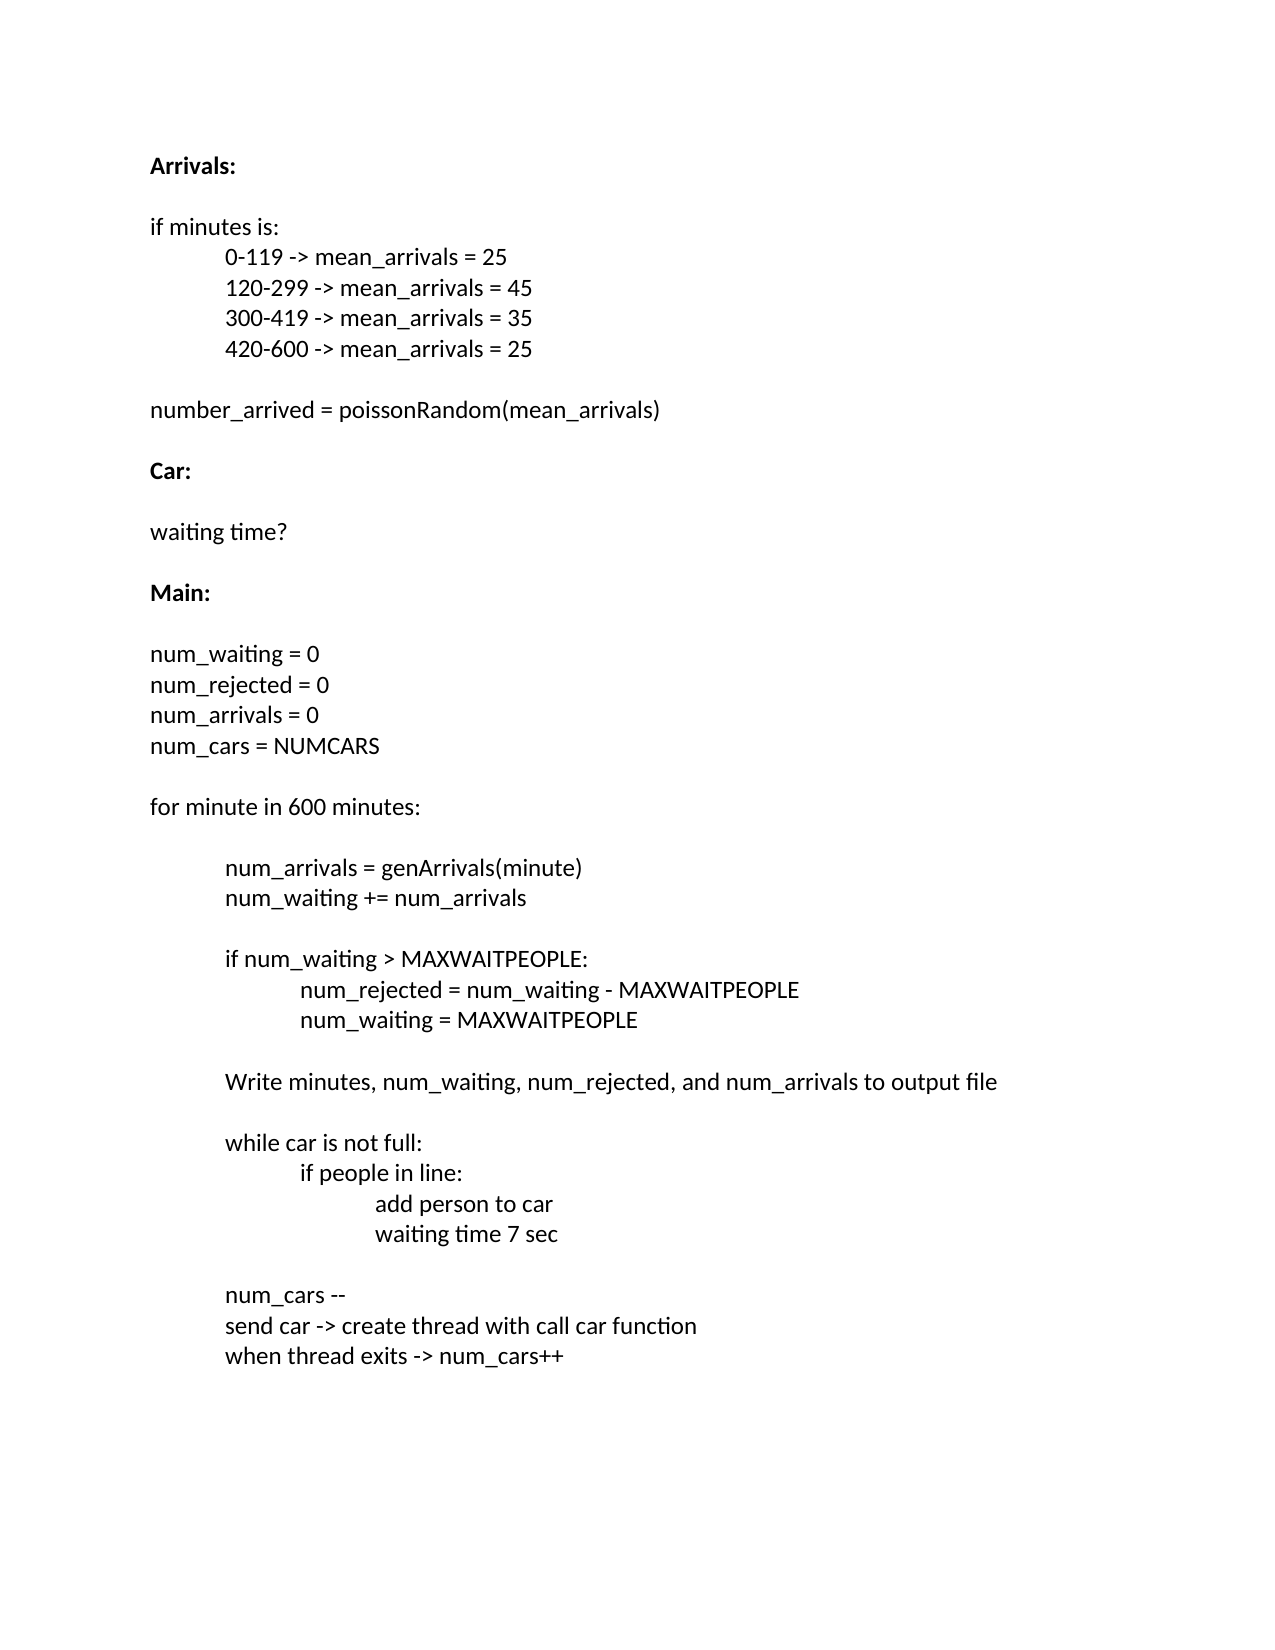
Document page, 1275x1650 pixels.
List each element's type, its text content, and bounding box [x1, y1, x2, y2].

text num_arrivals = genArrivals(minute) [150, 852, 1125, 882]
text Arrivals: [150, 150, 1125, 181]
text num_rejected = num_waiting - MAXWAITPEOPLE [150, 974, 1125, 1004]
text for minute in 600 minutes: [150, 791, 1125, 852]
text num_cars -- [150, 1279, 1125, 1310]
text num_waiting = 0 [150, 638, 1125, 669]
text 0-119 -> mean_arrivals = 25 [150, 242, 1125, 272]
text if minutes is: [150, 211, 1125, 242]
text 420-600 -> mean_arrivals = 25 [150, 333, 1125, 364]
text num_arrivals = 0 [150, 699, 1125, 730]
text number_arrived = poissonRandom(mean_arrivals) [150, 394, 1125, 425]
text when thread exits -> num_cars++ [150, 1340, 1125, 1371]
text num_rejected = 0 [150, 669, 1125, 699]
text while car is not full: [150, 1127, 1125, 1157]
text 120-299 -> mean_arrivals = 45 [150, 272, 1125, 303]
text num_waiting += num_arrivals [150, 882, 1125, 913]
text 300-419 -> mean_arrivals = 35 [150, 303, 1125, 333]
text num_cars = NUMCARS [150, 730, 1125, 760]
text num_waiting = MAXWAITPEOPLE [150, 1004, 1125, 1035]
text add person to car [150, 1188, 1125, 1218]
text Write minutes, num_waiting, num_rejected, and num_arrivals to output file [150, 1066, 1125, 1096]
text waiting time? [150, 516, 1125, 547]
text if num_waiting > MAXWAITPEOPLE: [150, 943, 1125, 974]
text send car -> create thread with call car function [150, 1310, 1125, 1340]
text Car: [150, 455, 1125, 486]
text Main: [150, 577, 1125, 608]
text waiting time 7 sec [150, 1218, 1125, 1249]
text if people in line: [150, 1157, 1125, 1188]
